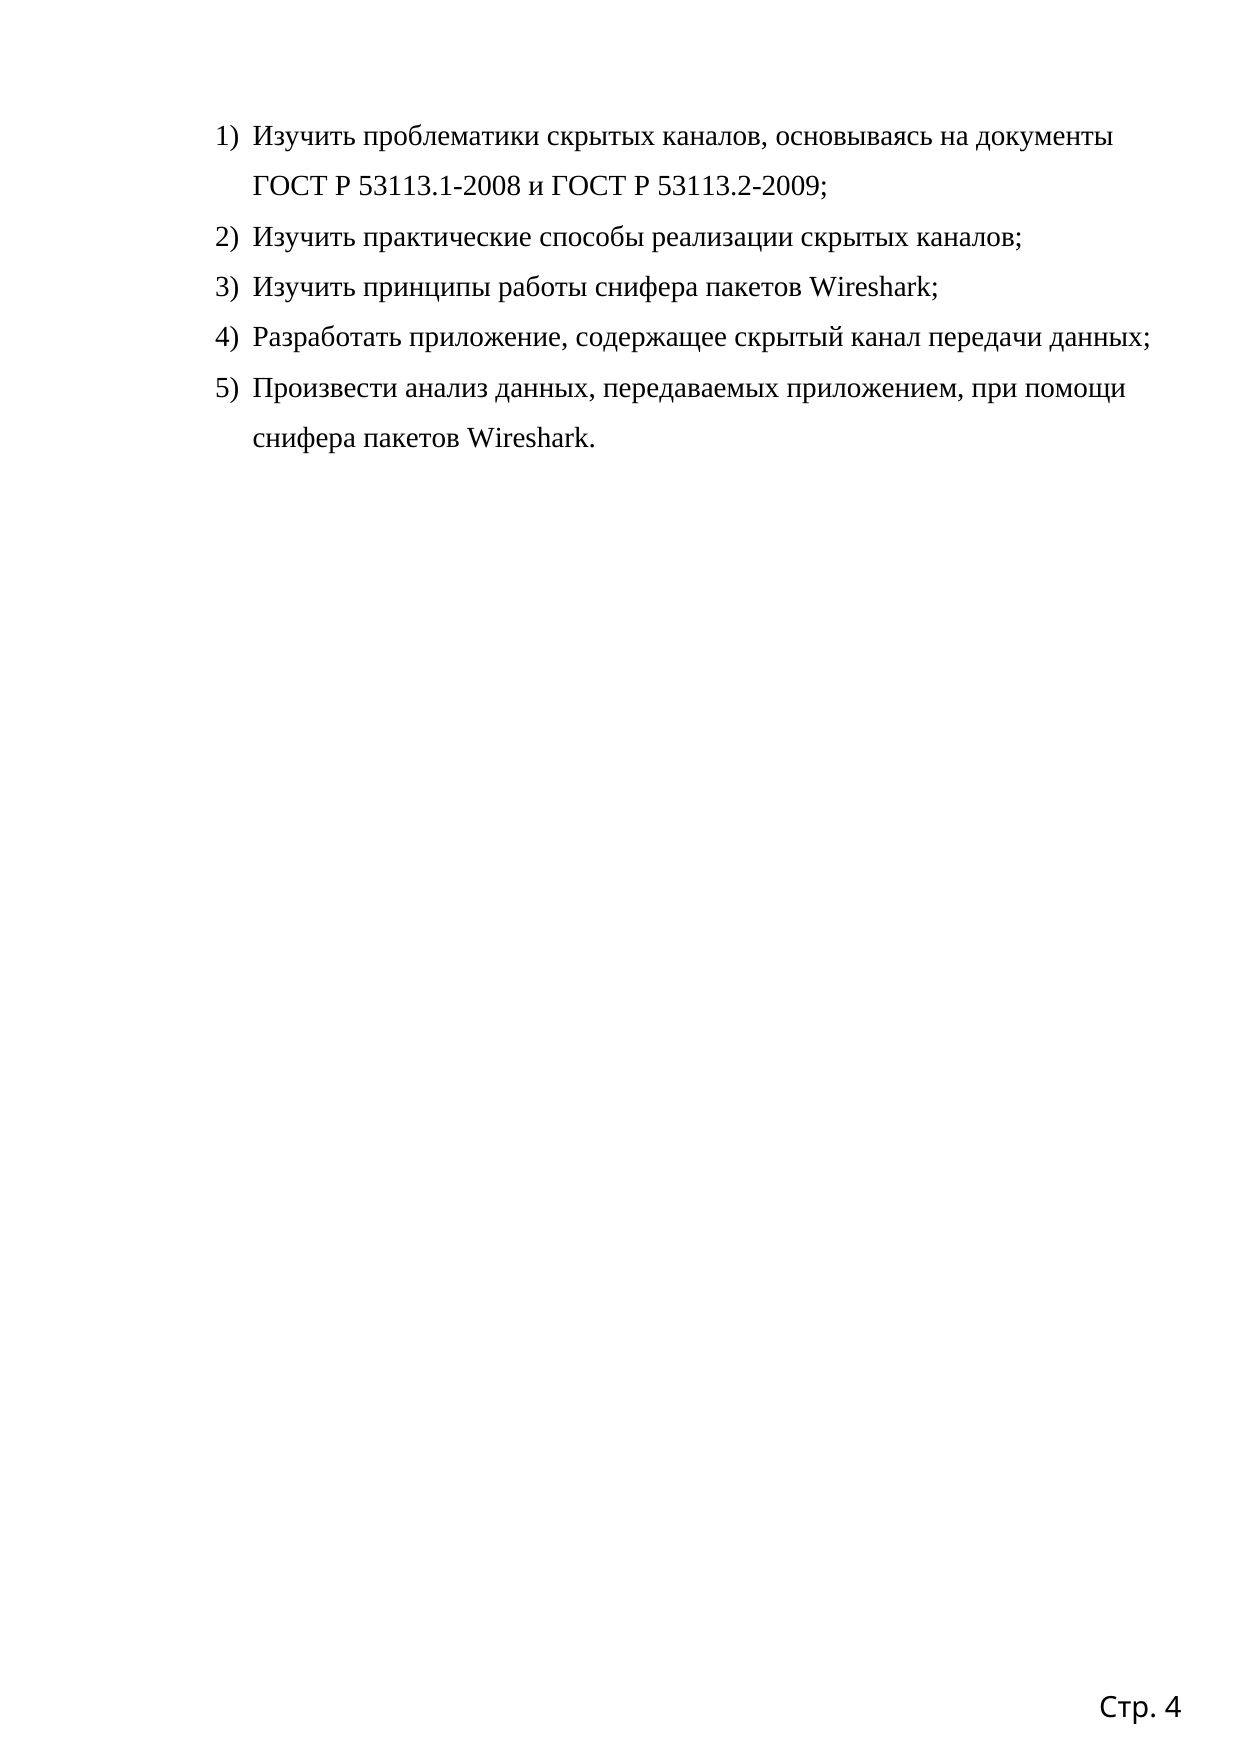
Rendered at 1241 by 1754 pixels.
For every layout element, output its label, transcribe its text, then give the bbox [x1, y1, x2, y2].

list Изучить проблематики скрытых каналов, основываясь на документы ГОСТ Р 53113.1-2008 и ГОСТ Р 53113.2-2009; [215, 118, 1181, 202]
list Произвести анализ данных, передаваемых приложением, при помощи снифера пакетов Wireshark. [215, 370, 1181, 453]
list Разработать приложение, содержащее скрытый канал передачи данных; [215, 319, 1181, 353]
list Изучить практические способы реализации скрытых каналов; [215, 219, 1181, 252]
list Изучить принципы работы снифера пакетов Wireshark; [215, 269, 1181, 303]
